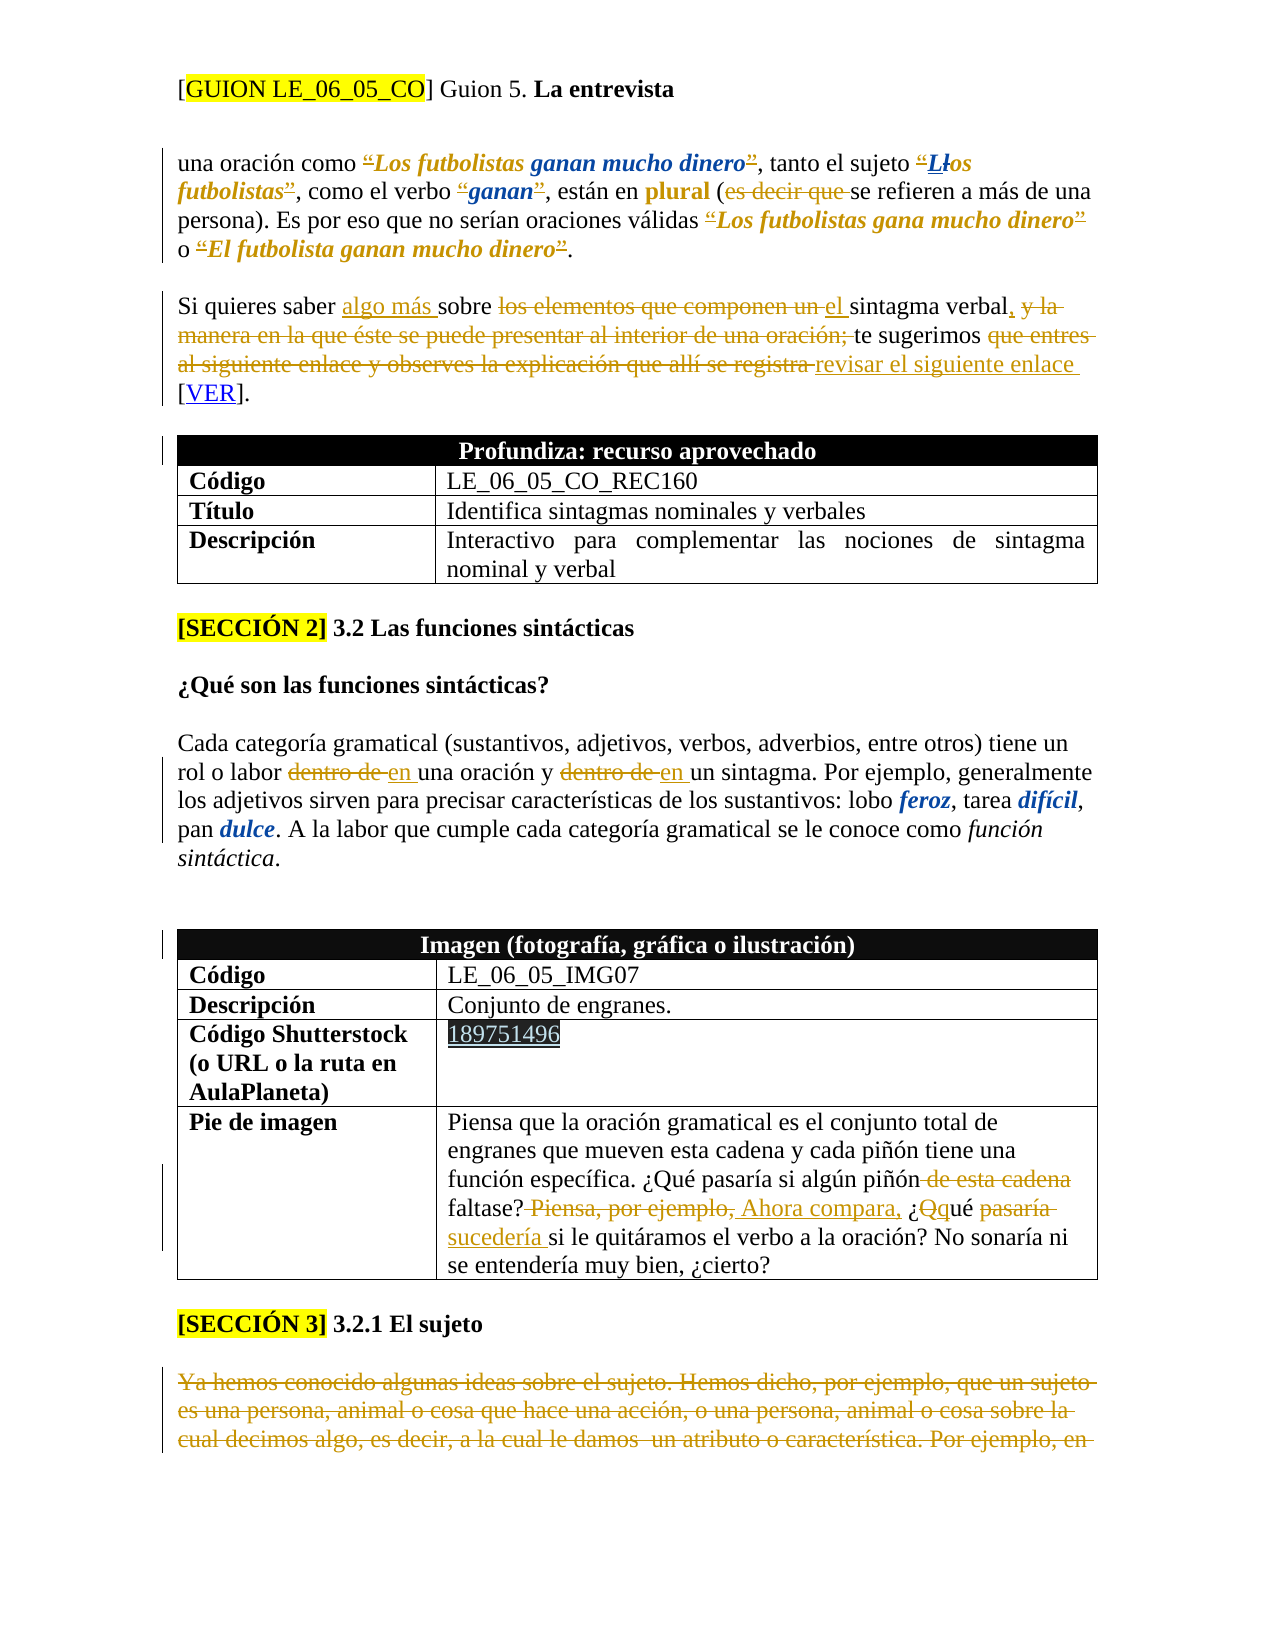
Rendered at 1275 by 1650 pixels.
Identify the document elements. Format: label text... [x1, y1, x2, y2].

table_cell Conjunto de engranes. [437, 990, 1097, 1018]
table_cell Descripción [178, 526, 435, 583]
table_cell Descripción [178, 990, 436, 1018]
table_header Profundiza: recurso aprovechado [178, 436, 1097, 465]
table_cell Código Shutterstock (o URL o la ruta en AulaPlaneta) [178, 1020, 436, 1106]
table_cell Interactivo para complementar las nociones de sintagma nominal y verbal [436, 526, 1097, 583]
table_cell LE_06_05_IMG07 [437, 960, 1097, 989]
table_cell Identifica sintagmas nominales y verbales [436, 496, 1097, 524]
text Cada categoría gramatical (sustantivos, adjetivos, verbos, adverbios, entre otros) tiene un rol o labor una oración y un sintagma. Por ejemplo, generalmente los adjetivos sirven para precisar características de los sustantivos: lobo feroz, tarea difícil, pan dulce. A la labor que cumple cada categoría gramatical se le conoce como función sintáctica. [177, 728, 1098, 872]
text ¿Qué son las funciones sintácticas? [177, 670, 1098, 699]
text [SECCIÓN 2] 3.2 Las funciones sintácticas [327, 613, 1098, 642]
table_cell Título [178, 496, 435, 524]
table_header Imagen (fotografía, gráfica o ilustración) [178, 930, 1097, 959]
table_cell LE_06_05_CO_REC160 [436, 466, 1097, 495]
text Si quieres saber sobre sintagma verbal te sugerimos [VER]. [177, 291, 1098, 406]
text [177, 148, 1098, 263]
table_cell 189751496 [437, 1020, 1097, 1106]
table_cell Piensa que la oración gramatical es el conjunto total de engranes que mueven esta cadena y cada piñón tiene una función específica. ¿Qué pasaría si algún piñón faltase? ¿ué si le quitáramos el verbo a la oración? No sonaría ni se entendería muy bien, ¿cierto? [437, 1107, 1097, 1279]
table_cell Código [178, 466, 435, 495]
table_cell Pie de imagen [178, 1107, 436, 1279]
text [SECCIÓN 3] 3.2.1 El sujeto [327, 1309, 1098, 1338]
table_cell Código [178, 960, 436, 989]
